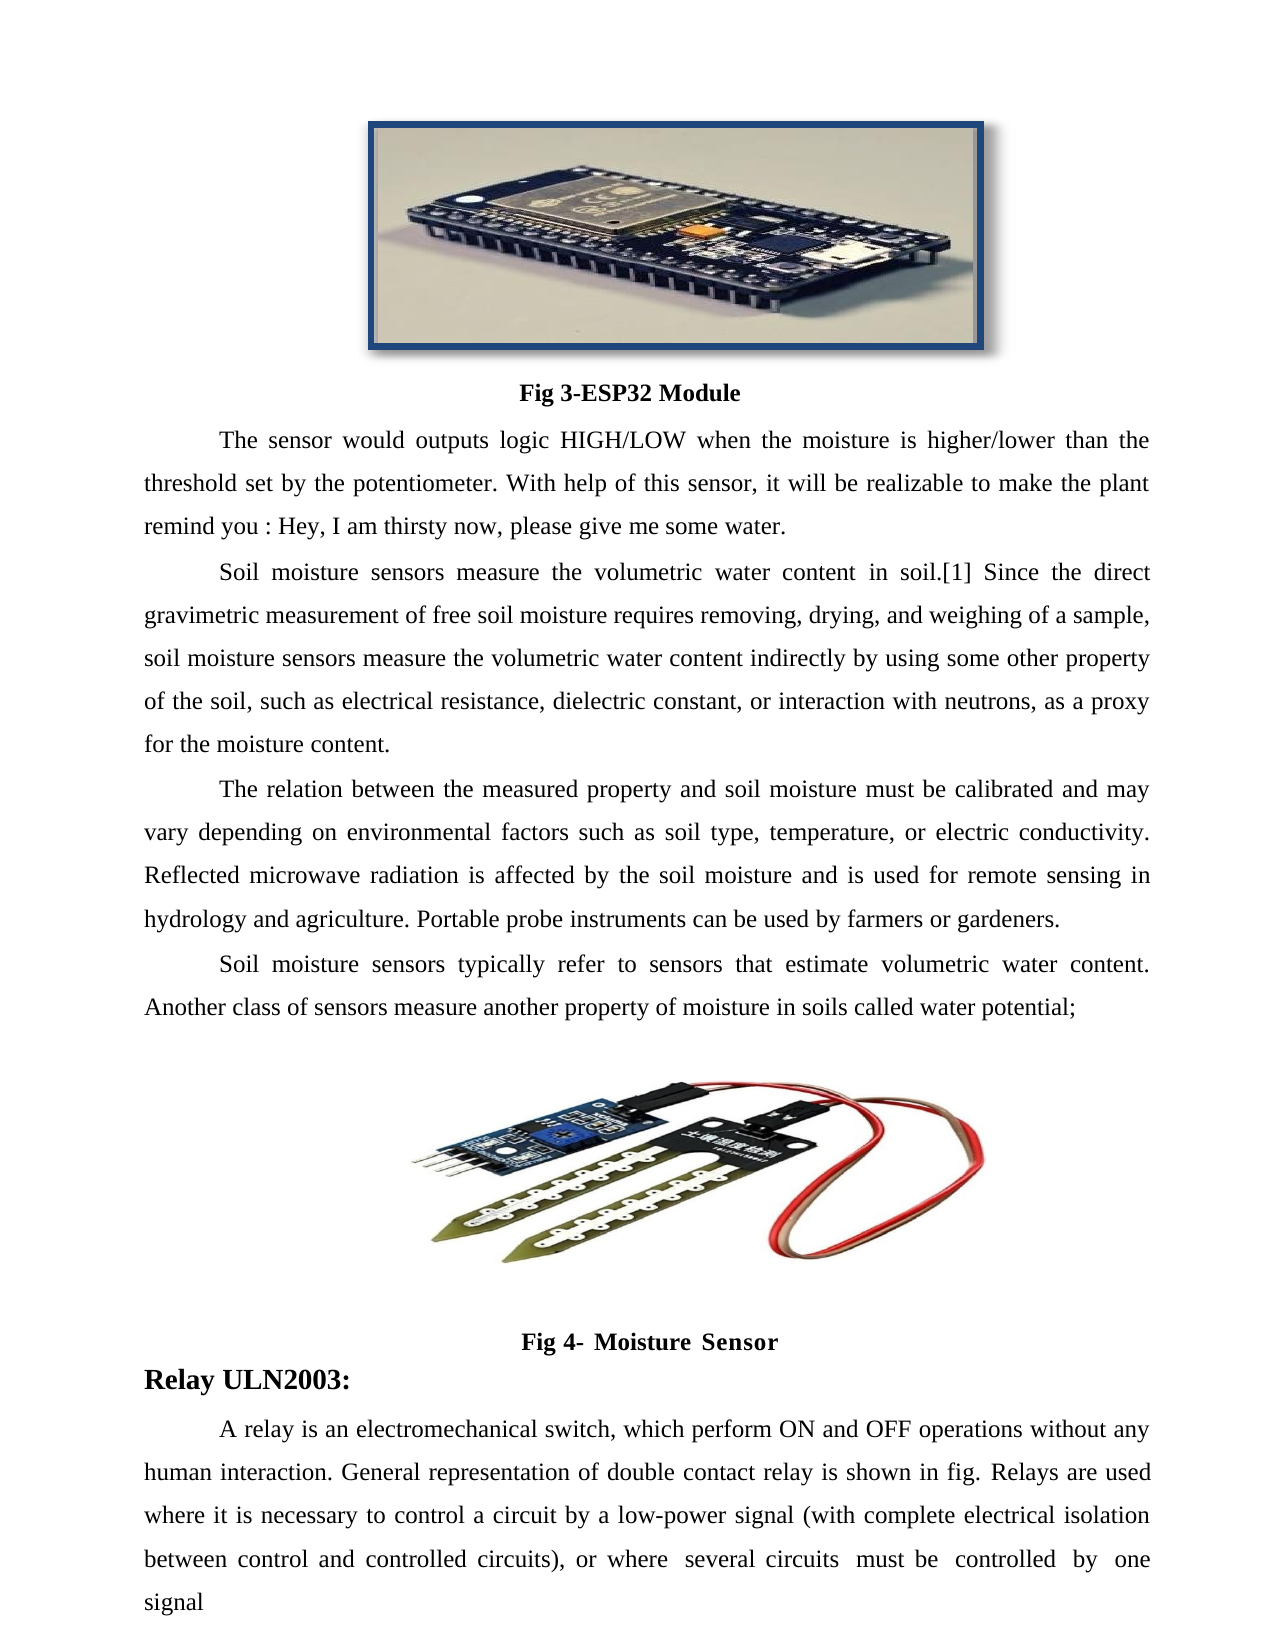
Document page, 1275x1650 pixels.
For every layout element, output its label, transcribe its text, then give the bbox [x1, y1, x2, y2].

subtitle Relay ULN2003: [144, 1362, 1183, 1396]
text Soil moisture sensors measure the volumetric water content in soil.[1] Since the direct gravimetric measurement of free soil moisture requires removing, drying, and weighing of a sample, soil moisture sensors measure the volumetric water content indirectly by using some other property of the soil, such as electrical resistance, dielectric constant, or interaction with neutrons, as a proxy for the moisture content. [144, 557, 1151, 758]
text Fig 4- Moisture Sensor [442, 1327, 857, 1356]
text A relay is an electromechanical switch, which perform ON and OFF operations without any human interaction. General representation of double contact relay is shown in fig. Relays are used where it is necessary to control a circuit by a low-power signal (with complete electrical isolation between control and controlled circuits), or where several circuits must be controlled by one signal [144, 1414, 1151, 1616]
text The sensor would outputs logic HIGH/LOW when the moisture is higher/lower than the threshold set by the potentiometer. With help of this sensor, it will be realizable to make the plant remind you : Hey, I am thirsty now, please give me some water. [144, 425, 1150, 540]
picture [355, 116, 1016, 367]
text Fig 3-ESP32 Module [407, 378, 853, 407]
text The relation between the measured property and soil moisture must be calibrated and may vary depending on environmental factors such as soil type, temperature, or electric conductivity. Reflected microwave radiation is affected by the soil moisture and is used for remote sensing in hydrology and agriculture. Portable probe instruments can be used by farmers or gardeners. [144, 774, 1151, 932]
text Soil moisture sensors typically refer to sensors that estimate volumetric water content. Another class of sensors measure another property of moisture in soils called water potential; [144, 949, 1150, 1021]
picture [408, 1080, 988, 1264]
